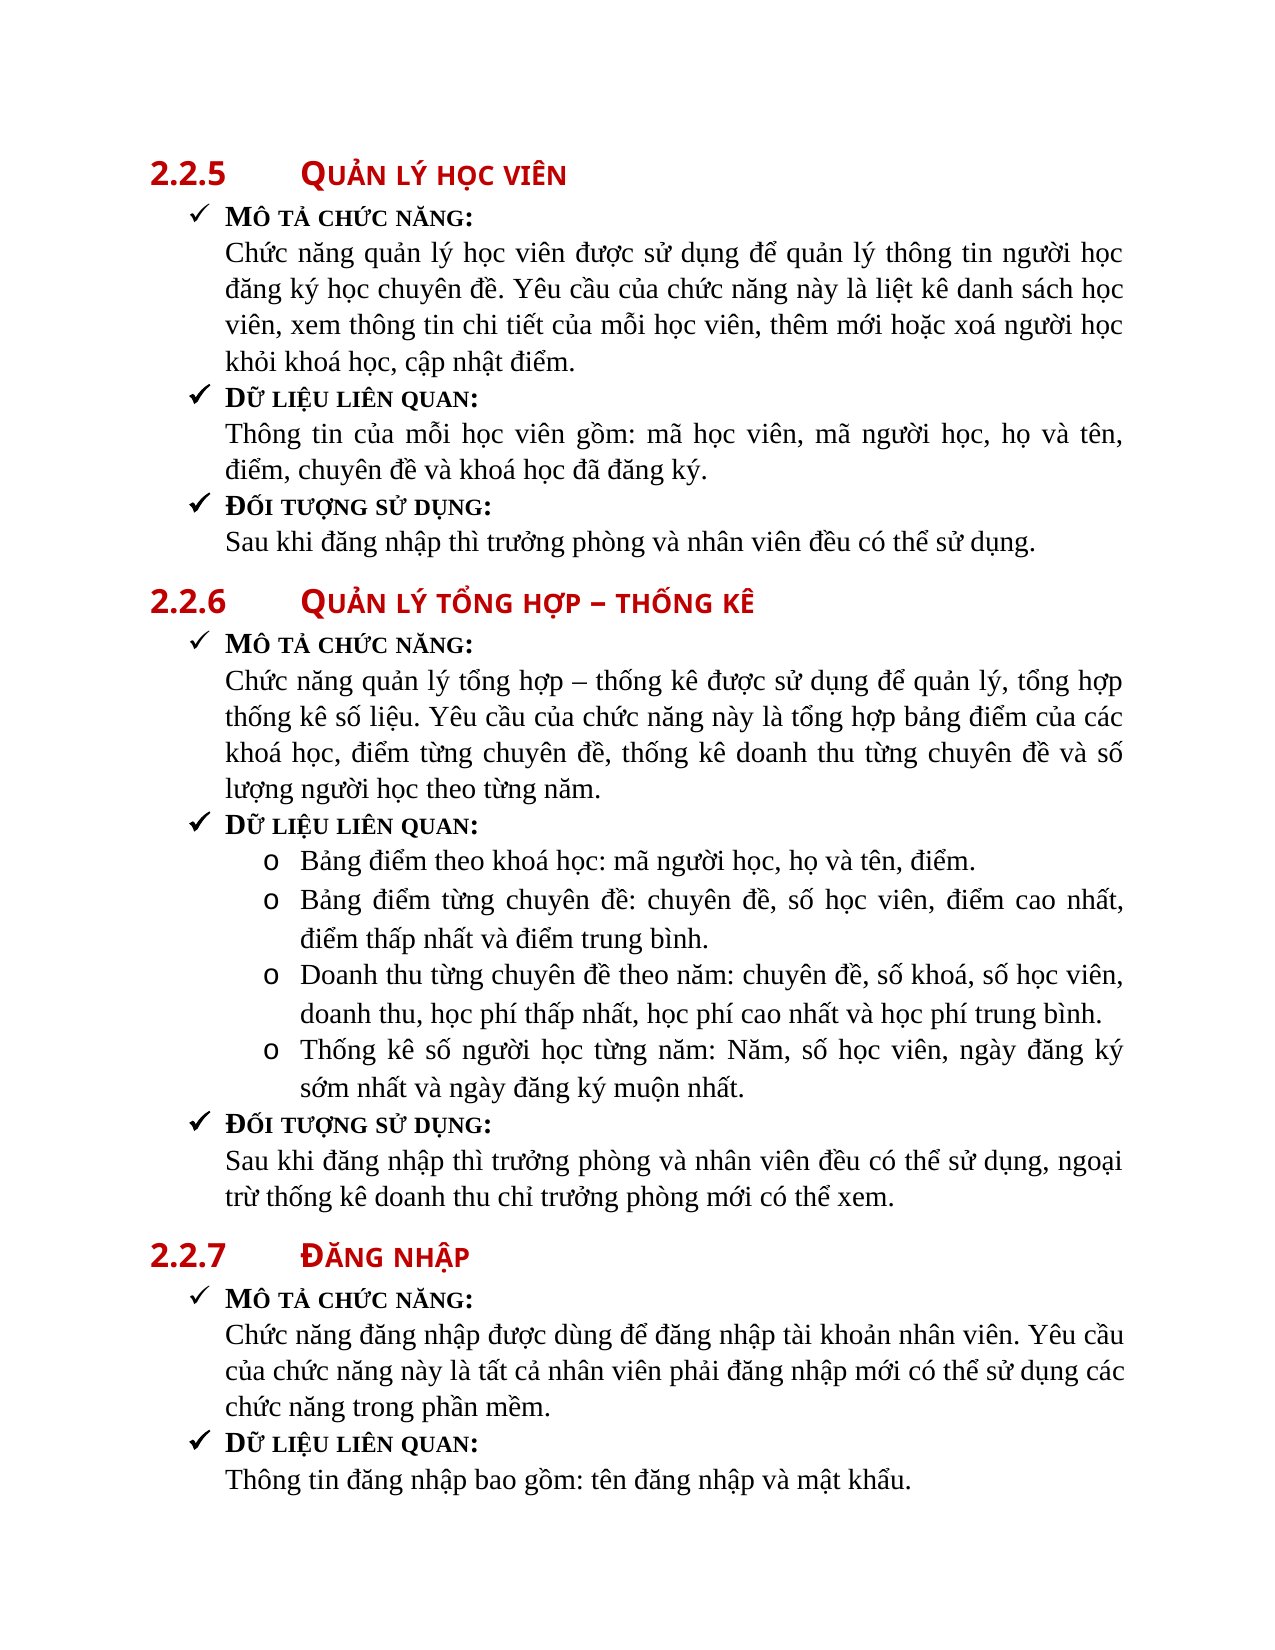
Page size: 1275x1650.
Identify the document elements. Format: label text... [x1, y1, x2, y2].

list Dữ liệu liên quan: [187, 380, 1125, 413]
subtitle Đăng nhập [150, 1232, 1125, 1277]
list Mô tả chức năng: [187, 1281, 1125, 1314]
subtitle Quản lý tổng hợp – thống kê [150, 577, 1125, 623]
list Dữ liệu liên quan: [187, 807, 1125, 841]
list Thống kê số người học từng năm: Năm, số học viên, ngày đăng ký sớm nhất và ngày đăng ký muộn nhất. [262, 1032, 1125, 1104]
list Dữ liệu liên quan: [187, 1426, 1125, 1459]
list Sau khi đăng nhập thì trưởng phòng và nhân viên đều có thể sử dụng, ngoại trừ thống kê doanh thu chỉ trưởng phòng mới có thể xem. [225, 1143, 1125, 1213]
subtitle Quản lý học viên [150, 150, 1125, 195]
list Bảng điểm theo khoá học: mã người học, họ và tên, điểm. [262, 843, 1125, 879]
list Chức năng đăng nhập được dùng để đăng nhập tài khoản nhân viên. Yêu cầu của chức năng này là tất cả nhân viên phải đăng nhập mới có thể sử dụng các chức năng trong phần mềm. [225, 1317, 1125, 1423]
list Đối tượng sử dụng: [187, 488, 1125, 522]
list Bảng điểm từng chuyên đề: chuyên đề, số học viên, điểm cao nhất, điểm thấp nhất và điểm trung bình. [262, 882, 1125, 954]
list Mô tả chức năng: [187, 199, 1125, 233]
list Mô tả chức năng: [187, 626, 1125, 660]
list Đối tượng sử dụng: [187, 1107, 1125, 1140]
list Chức năng quản lý tổng hợp – thống kê được sử dụng để quản lý, tổng hợp thống kê số liệu. Yêu cầu của chức năng này là tổng hợp bảng điểm của các khoá học, điểm từng chuyên đề, thống kê doanh thu từng chuyên đề và số lượng người học theo từng năm. [225, 663, 1125, 804]
list Sau khi đăng nhập thì trưởng phòng và nhân viên đều có thể sử dụng. [225, 524, 1125, 558]
list Doanh thu từng chuyên đề theo năm: chuyên đề, số khoá, số học viên, doanh thu, học phí thấp nhất, học phí cao nhất và học phí trung bình. [262, 957, 1125, 1029]
list Chức năng quản lý học viên được sử dụng để quản lý thông tin người học đăng ký học chuyên đề. Yêu cầu của chức năng này là liệt kê danh sách học viên, xem thông tin chi tiết của mỗi học viên, thêm mới hoặc xoá người học khỏi khoá học, cập nhật điểm. [225, 235, 1125, 377]
list Thông tin đăng nhập bao gồm: tên đăng nhập và mật khẩu. [225, 1462, 1125, 1495]
list Thông tin của mỗi học viên gồm: mã học viên, mã người học, họ và tên, điểm, chuyên đề và khoá học đã đăng ký. [225, 416, 1125, 486]
